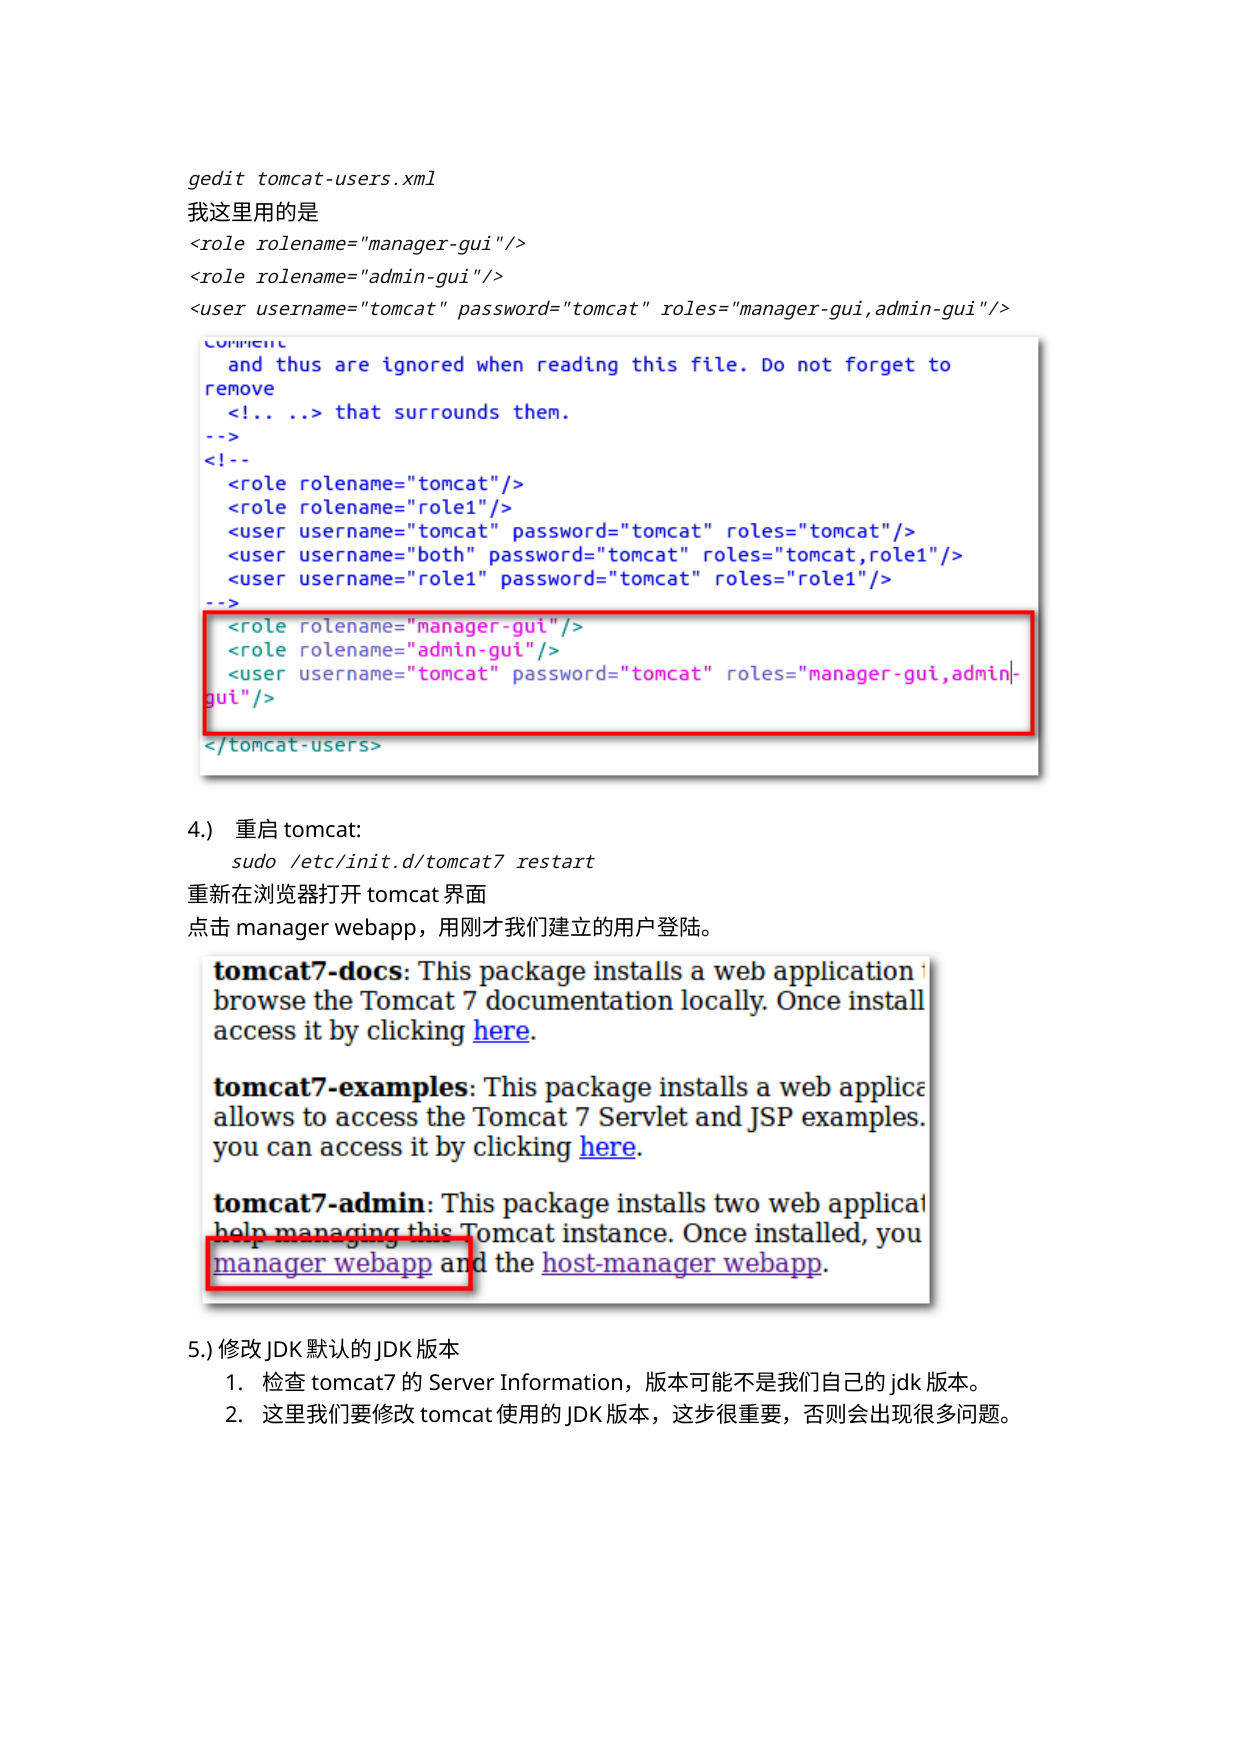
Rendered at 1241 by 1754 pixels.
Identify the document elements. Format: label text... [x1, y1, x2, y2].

text 我这里用的是 [187, 194, 1053, 227]
text 4.) 重启tomcat: [187, 812, 1053, 844]
text 重新在浏览器打开tomcat界面 点击manager webapp，用刚才我们建立的用户登陆。 [187, 877, 1053, 942]
text <role rolename="manager-gui"/> [187, 227, 1053, 259]
list 这里我们要修改tomcat使用的JDK版本，这步很重要，否则会出现很多问题。 [225, 1397, 1053, 1429]
text <user username="tomcat" password="tomcat" roles="manager-gui,admin-gui"/> [187, 292, 1053, 324]
text 5.) 修改JDK默认的JDK版本 [187, 1332, 1053, 1364]
text sudo /etc/init.d/tomcat7 restart [187, 844, 1053, 877]
picture [187, 324, 1053, 790]
picture [187, 942, 947, 1321]
text gedit tomcat-users.xml [187, 162, 1053, 194]
list 检查 tomcat7 的 Server Information，版本可能不是我们自己的jdk版本。 [225, 1364, 1053, 1397]
text <role rolename="admin-gui"/> [187, 259, 1053, 292]
